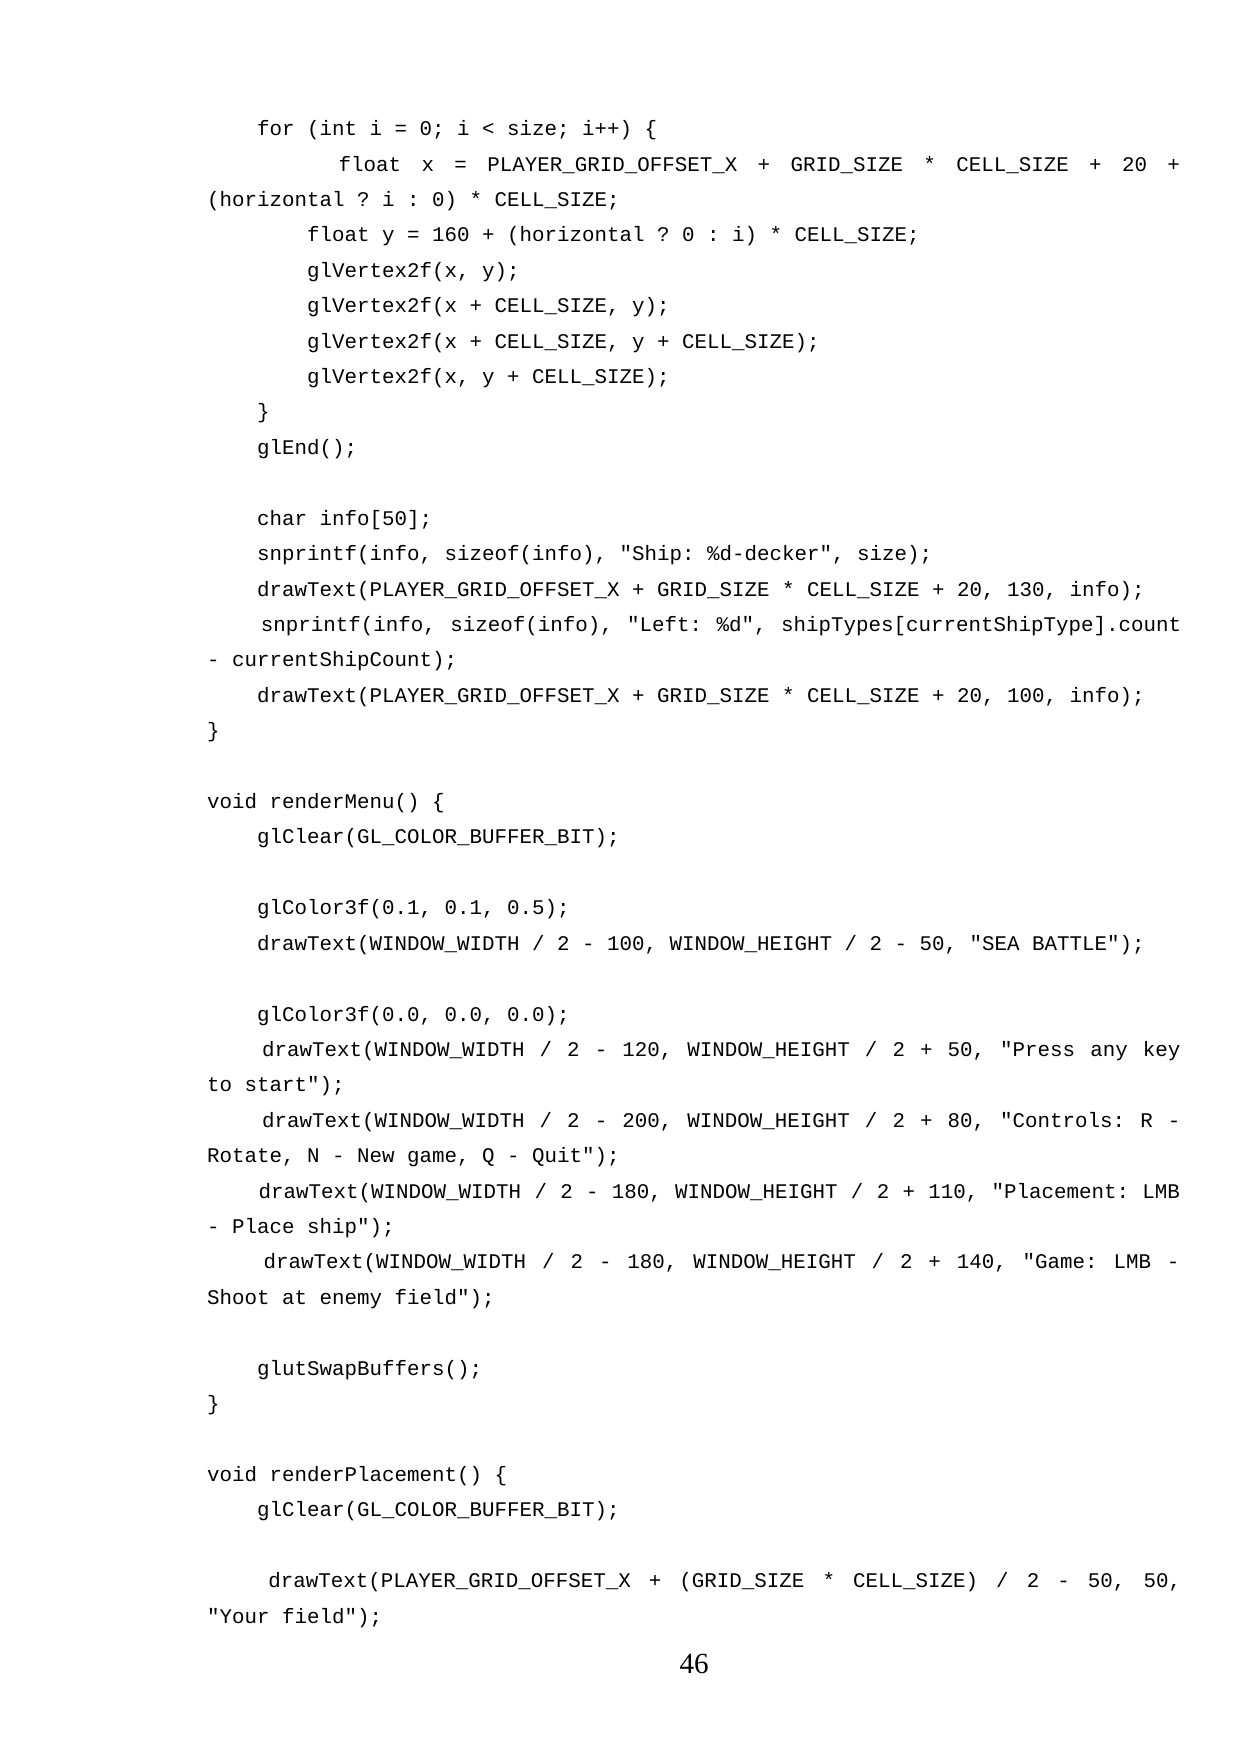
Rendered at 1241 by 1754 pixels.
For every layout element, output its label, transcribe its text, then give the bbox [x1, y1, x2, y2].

text glClear(GL_COLOR_BUFFER_BIT); [207, 826, 1181, 850]
text glColor3f(0.1, 0.1, 0.5); [207, 897, 1181, 921]
text float x = PLAYER_GRID_OFFSET_X + GRID_SIZE * CELL_SIZE + 20 + (horizontal ? i : 0) * CELL_SIZE; [207, 153, 1181, 213]
text drawText(PLAYER_GRID_OFFSET_X + (GRID_SIZE * CELL_SIZE) / 2 - 50, 50, "Your field"); [207, 1570, 1181, 1629]
text glutSwapBuffers(); [207, 1358, 1181, 1381]
text } [207, 401, 1181, 425]
text drawText(PLAYER_GRID_OFFSET_X + GRID_SIZE * CELL_SIZE + 20, 130, info); [207, 578, 1181, 602]
text glVertex2f(x + CELL_SIZE, y); [207, 295, 1181, 319]
text drawText(WINDOW_WIDTH / 2 - 100, WINDOW_HEIGHT / 2 - 50, "SEA BATTLE"); [207, 933, 1181, 956]
text } [207, 1393, 1181, 1417]
text drawText(PLAYER_GRID_OFFSET_X + GRID_SIZE * CELL_SIZE + 20, 100, info); [207, 685, 1181, 708]
text drawText(WINDOW_WIDTH / 2 - 180, WINDOW_HEIGHT / 2 + 110, "Placement: LMB - Place ship"); [207, 1181, 1181, 1240]
text void renderMenu() { [207, 791, 1181, 815]
text void renderPlacement() { [207, 1464, 1181, 1488]
text for (int i = 0; i < size; i++) { [207, 118, 1181, 142]
text glVertex2f(x, y + CELL_SIZE); [207, 366, 1181, 390]
text drawText(WINDOW_WIDTH / 2 - 180, WINDOW_HEIGHT / 2 + 140, "Game: LMB - Shoot at enemy field"); [207, 1251, 1181, 1311]
text snprintf(info, sizeof(info), "Ship: %d-decker", size); [207, 543, 1181, 567]
text float y = 160 + (horizontal ? 0 : i) * CELL_SIZE; [207, 224, 1181, 248]
text } [207, 720, 1181, 744]
text glVertex2f(x + CELL_SIZE, y + CELL_SIZE); [207, 331, 1181, 354]
text glVertex2f(x, y); [207, 260, 1181, 283]
text glEnd(); [207, 437, 1181, 461]
text glColor3f(0.0, 0.0, 0.0); [207, 1003, 1181, 1027]
text snprintf(info, sizeof(info), "Left: %d", shipTypes[currentShipType].count - currentShipCount); [207, 614, 1181, 673]
text drawText(WINDOW_WIDTH / 2 - 120, WINDOW_HEIGHT / 2 + 50, "Press any key to start"); [207, 1039, 1181, 1098]
text drawText(WINDOW_WIDTH / 2 - 200, WINDOW_HEIGHT / 2 + 80, "Controls: R - Rotate, N - New game, Q - Quit"); [207, 1110, 1181, 1169]
text char info[50]; [207, 508, 1181, 531]
text glClear(GL_COLOR_BUFFER_BIT); [207, 1499, 1181, 1523]
